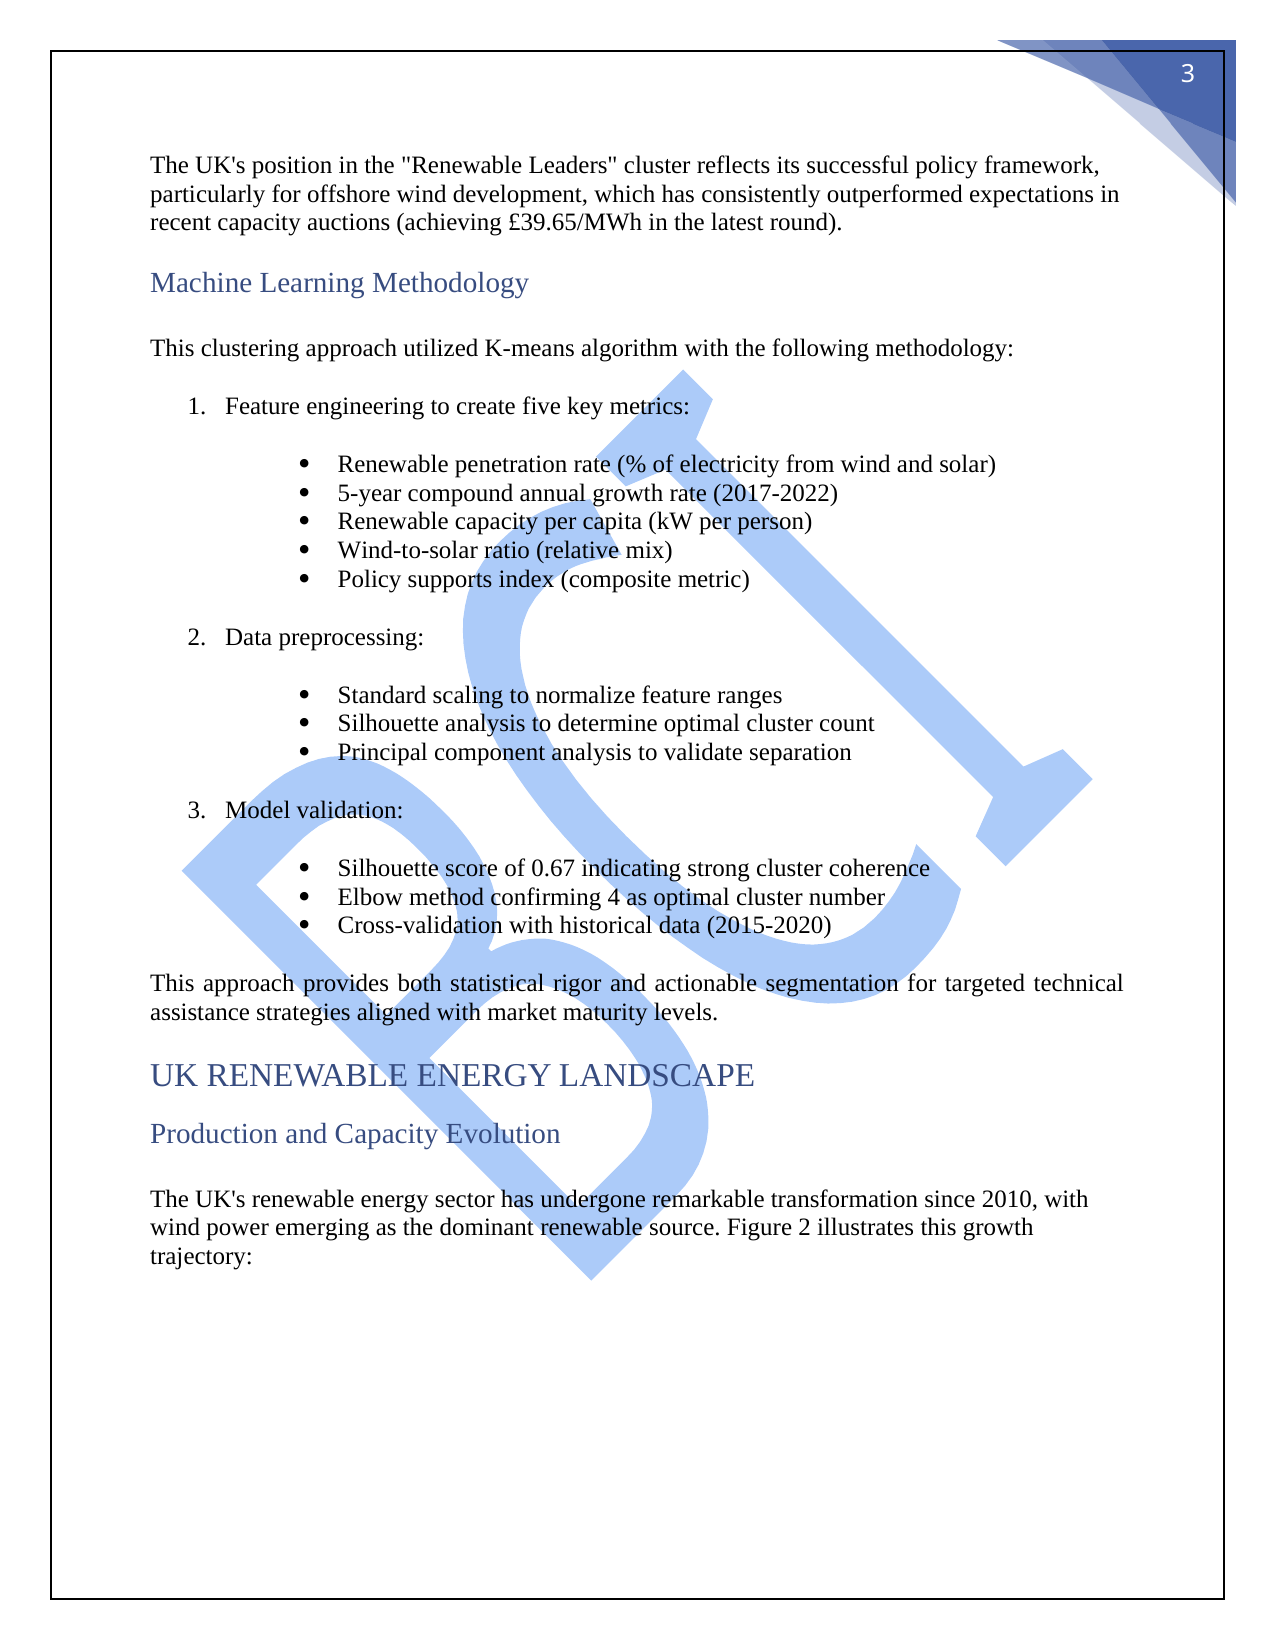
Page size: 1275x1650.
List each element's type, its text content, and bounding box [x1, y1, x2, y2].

text The UK's renewable energy sector has undergone remarkable transformation since 2010, with wind power emerging as the dominant renewable source. Figure 2 illustrates this growth trajectory: [150, 1184, 1125, 1270]
list Renewable penetration rate (% of electricity from wind and solar) [300, 449, 1125, 478]
list Feature engineering to create five key metrics: [187, 391, 1125, 420]
list Principal component analysis to validate separation [300, 737, 1125, 766]
text The UK's position in the "Renewable Leaders" cluster reflects its successful policy framework, particularly for offshore wind development, which has consistently outperformed expectations in recent capacity auctions (achieving £39.65/MWh in the latest round). [150, 150, 1125, 236]
list Silhouette score of 0.67 indicating strong cluster coherence [300, 853, 1125, 882]
list Model validation: [187, 795, 1125, 824]
list Elbow method confirming 4 as optimal cluster number [300, 882, 1125, 911]
list Policy supports index (composite metric) [300, 564, 1125, 593]
picture [997, 52, 1223, 206]
list Renewable capacity per capita (kW per person) [300, 506, 1125, 535]
list Wind-to-solar ratio (relative mix) [300, 535, 1125, 564]
list Cross-validation with historical data (2015-2020) [300, 911, 1125, 939]
subtitle UK RENEWABLE ENERGY LANDSCAPE [150, 1055, 1125, 1093]
list Silhouette analysis to determine optimal cluster count [300, 708, 1125, 737]
subtitle Production and Capacity Evolution [150, 1116, 1125, 1149]
text This clustering approach utilized K-means algorithm with the following methodology: [150, 333, 1125, 362]
text This approach provides both statistical rigor and actionable segmentation for targeted technical assistance strategies aligned with market maturity levels. [150, 968, 1125, 1026]
subtitle Machine Learning Methodology [150, 265, 1125, 299]
list Standard scaling to normalize feature ranges [300, 680, 1125, 708]
list 5-year compound annual growth rate (2017-2022) [300, 478, 1125, 506]
list Data preprocessing: [187, 622, 1125, 651]
picture [997, 40, 1236, 206]
